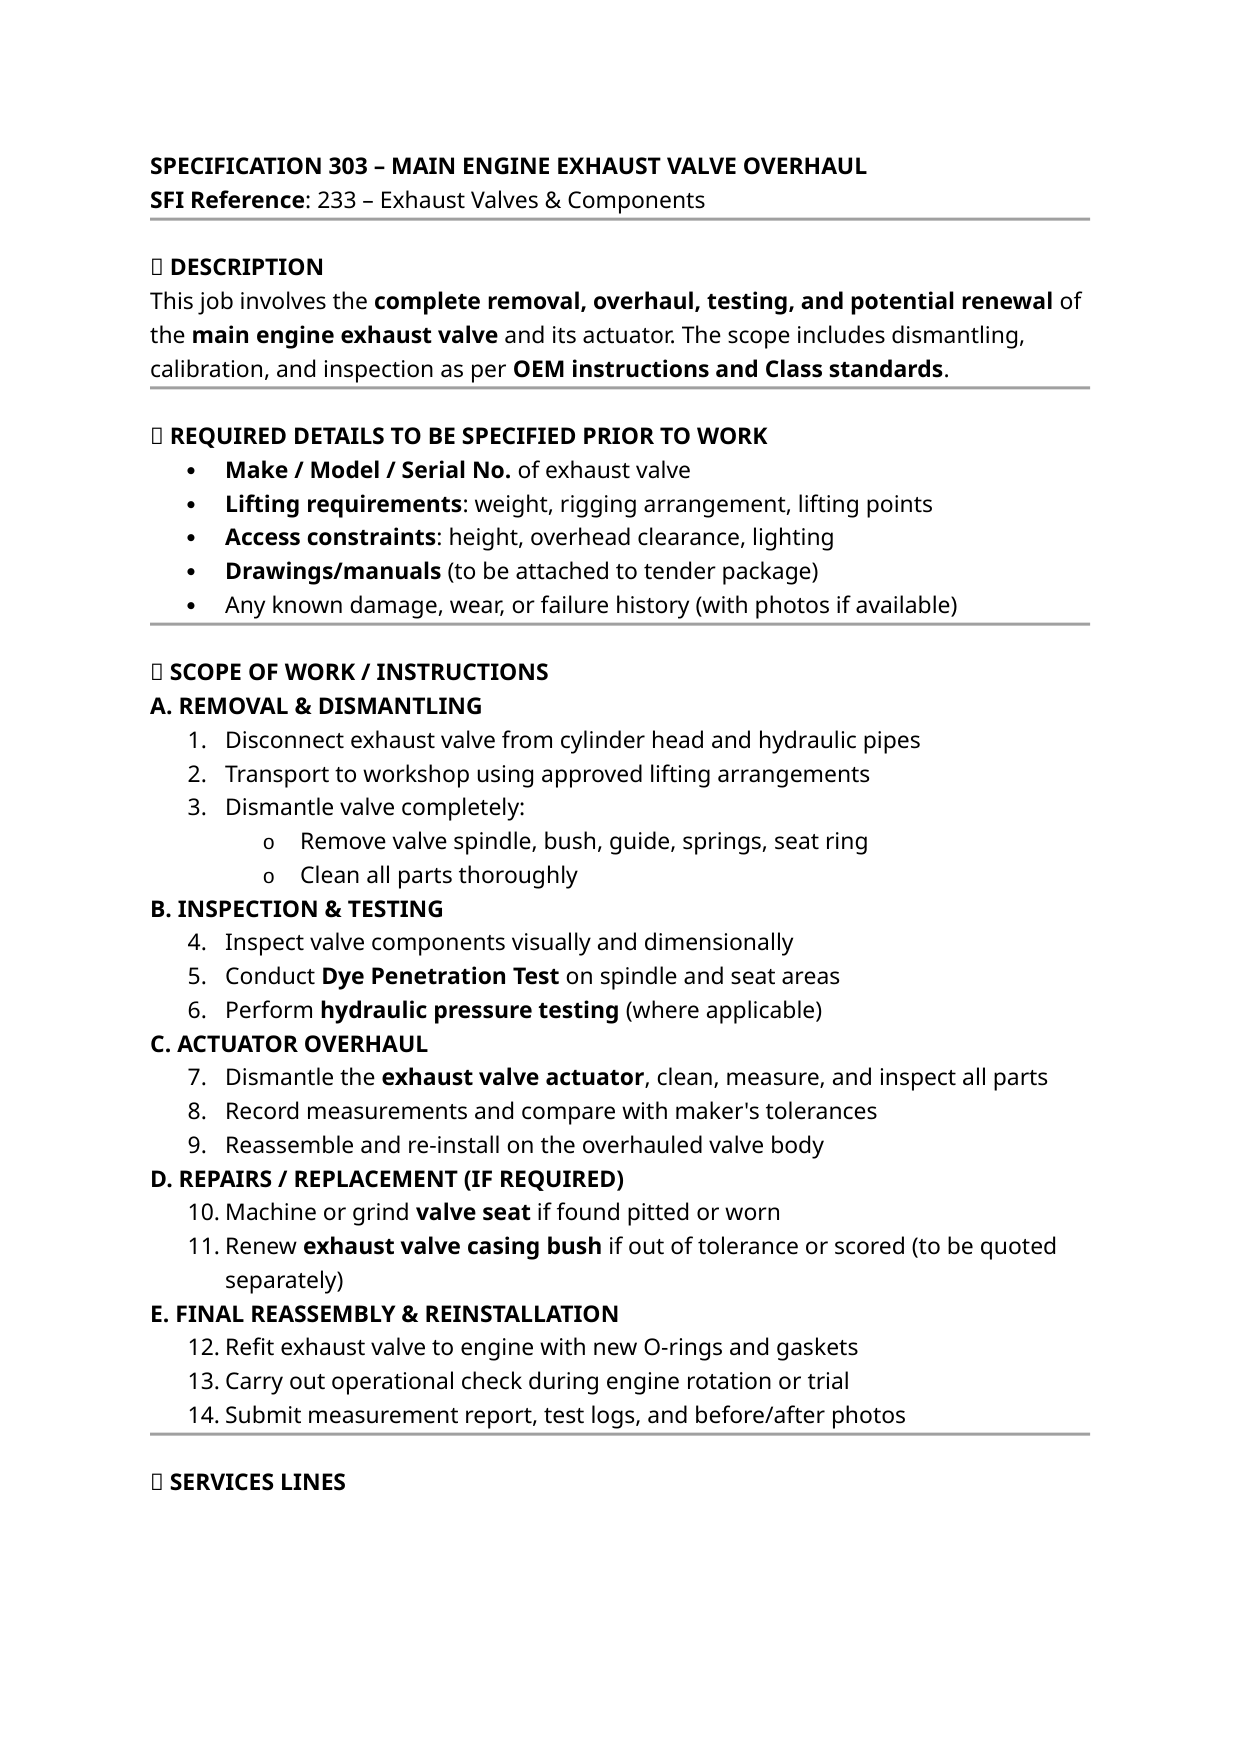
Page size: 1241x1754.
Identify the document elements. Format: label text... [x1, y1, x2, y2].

list Inspect valve components visually and dimensionally [187, 926, 1090, 957]
text 🔹 SERVICES LINES [150, 1466, 1090, 1497]
list Remove valve spindle, bush, guide, springs, seat ring [262, 825, 1090, 856]
list Make / Model / Serial No. of exhaust valve [187, 454, 1090, 485]
list Any known damage, wear, or failure history (with photos if available) [187, 589, 1090, 620]
text E. FINAL REASSEMBLY & REINSTALLATION [150, 1297, 1090, 1329]
text 🔹 DESCRIPTION [150, 251, 1090, 282]
list Dismantle the exhaust valve actuator, clean, measure, and inspect all parts [187, 1061, 1090, 1092]
text C. ACTUATOR OVERHAUL [150, 1027, 1090, 1059]
text 🔹 SCOPE OF WORK / INSTRUCTIONS [150, 656, 1090, 687]
list Dismantle valve completely: [187, 791, 1090, 822]
list Reassemble and re-install on the overhauled valve body [187, 1129, 1090, 1160]
list Access constraints: height, overhead clearance, lighting [187, 521, 1090, 552]
text 🔹 REQUIRED DETAILS TO BE SPECIFIED PRIOR TO WORK [150, 420, 1090, 451]
text B. INSPECTION & TESTING [150, 892, 1090, 924]
list Disconnect exhaust valve from cylinder head and hydraulic pipes [187, 724, 1090, 755]
list Record measurements and compare with maker's tolerances [187, 1095, 1090, 1126]
list Carry out operational check during engine rotation or trial [187, 1365, 1090, 1396]
text SFI Reference: 233 – Exhaust Valves & Components [150, 184, 1090, 215]
text D. REPAIRS / REPLACEMENT (IF REQUIRED) [150, 1162, 1090, 1194]
list Renew exhaust valve casing bush if out of tolerance or scored (to be quoted separately) [187, 1230, 1090, 1295]
list Lifting requirements: weight, rigging arrangement, lifting points [187, 487, 1090, 519]
list Machine or grind valve seat if found pitted or worn [187, 1196, 1090, 1227]
list Conduct Dye Penetration Test on spindle and seat areas [187, 960, 1090, 991]
list Transport to workshop using approved lifting arrangements [187, 757, 1090, 789]
list Submit measurement report, test logs, and before/after photos [187, 1399, 1090, 1430]
text A. REMOVAL & DISMANTLING [150, 690, 1090, 721]
list Clean all parts thoroughly [262, 859, 1090, 890]
list Drawings/manuals (to be attached to tender package) [187, 555, 1090, 586]
text This job involves the complete removal, overhaul, testing, and potential renewal of the main engine exhaust valve and its actuator. The scope includes dismantling, calibration, and inspection as per OEM instructions and Class standards. [150, 285, 1090, 384]
list Perform hydraulic pressure testing (where applicable) [187, 994, 1090, 1025]
list Refit exhaust valve to engine with new O-rings and gaskets [187, 1331, 1090, 1362]
text SPECIFICATION 303 – MAIN ENGINE EXHAUST VALVE OVERHAUL [150, 150, 1090, 181]
